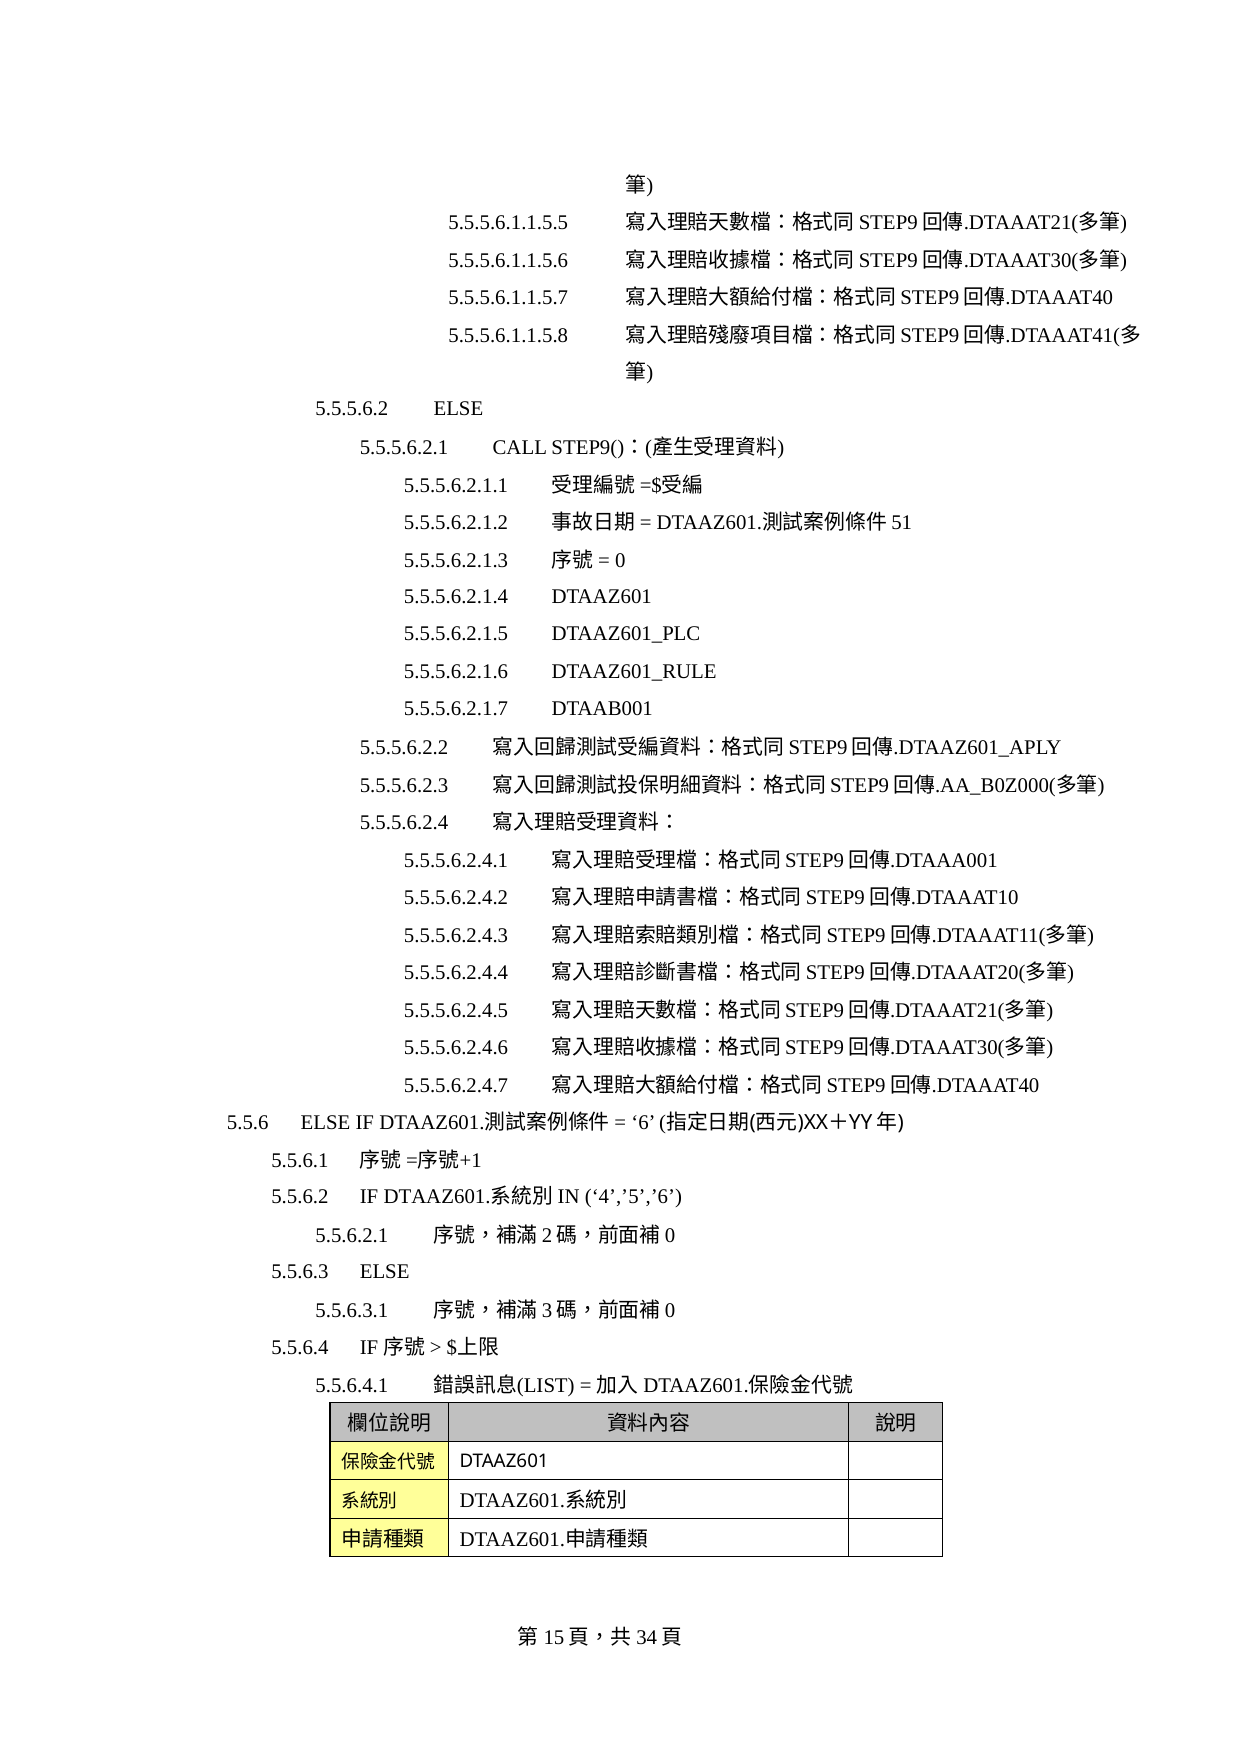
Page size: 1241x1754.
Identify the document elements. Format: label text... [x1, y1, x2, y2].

list 寫入理賠收據檔：格式同STEP9回傳.DTAAAT30(多筆) [404, 1027, 1144, 1064]
table_cell [849, 1519, 942, 1556]
table_cell [849, 1442, 942, 1479]
table_cell 系統別 [331, 1480, 448, 1518]
list 寫入理賠天數檔：格式同STEP9回傳.DTAAAT21(多筆) [404, 989, 1144, 1027]
list 寫入理賠診斷書檔：格式同STEP9回傳.DTAAAT20(多筆) [404, 952, 1144, 989]
table_cell 申請種類 [331, 1519, 448, 1556]
list DTAAZ601 [404, 577, 1144, 614]
list 寫入理賠收據檔：格式同STEP9回傳.DTAAAT30(多筆) [448, 239, 1144, 277]
list 寫入理賠受理資料： [359, 802, 1144, 839]
table_cell DTAAZ601 [449, 1442, 848, 1479]
list 序號 =序號+1 [271, 1139, 1144, 1177]
list 受理編號 =$受編 [404, 464, 1144, 502]
table_cell DTAAZ601.系統別 [449, 1480, 848, 1518]
list 寫入理賠殘廢項目檔：格式同STEP9回傳.DTAAAT41(多筆) [448, 314, 1144, 389]
table_cell [849, 1480, 942, 1518]
table_header 資料內容 [449, 1403, 848, 1441]
list 寫入理賠大額給付檔：格式同STEP9回傳.DTAAAT40 [448, 277, 1144, 314]
list CALL STEP9()：(產生受理資料) [359, 427, 1144, 464]
table_cell 保險金代號 [331, 1442, 448, 1479]
list ELSE [271, 1252, 1144, 1289]
table_header 欄位說明 [331, 1403, 448, 1441]
list 寫入理賠索賠類別檔：格式同STEP9回傳.DTAAAT11(多筆) [404, 914, 1144, 952]
list 序號，補滿3碼，前面補0 [315, 1289, 1144, 1327]
list 寫入理賠申請書檔：格式同STEP9回傳.DTAAAT10 [404, 877, 1144, 914]
table_header 說明 [849, 1403, 942, 1441]
list IF 序號 > $上限 [271, 1327, 1144, 1364]
list ELSE [315, 389, 1144, 427]
list DTAAB001 [404, 689, 1144, 727]
list 寫入理賠天數檔：格式同STEP9回傳.DTAAAT21(多筆) [448, 202, 1144, 239]
list DTAAZ601_PLC [404, 614, 1144, 652]
list 序號，補滿2碼，前面補0 [315, 1214, 1144, 1252]
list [448, 164, 1144, 202]
list 錯誤訊息(LIST) = 加入 DTAAZ601.保險金代號 [315, 1364, 1144, 1402]
list 序號 = 0 [404, 539, 1144, 577]
list 寫入理賠受理檔：格式同STEP9回傳.DTAAA001 [404, 839, 1144, 877]
table_cell DTAAZ601.申請種類 [449, 1519, 848, 1556]
list IF DTAAZ601.系統別 IN (‘4’,’5’,’6’) [271, 1177, 1144, 1214]
list 寫入理賠大額給付檔：格式同STEP9回傳.DTAAAT40 [404, 1064, 1144, 1102]
list 事故日期 = DTAAZ601.測試案例條件51 [404, 502, 1144, 539]
list DTAAZ601_RULE [404, 652, 1144, 689]
list 寫入回歸測試投保明細資料：格式同STEP9回傳.AA_B0Z000(多筆) [359, 764, 1144, 802]
list ELSE IF DTAAZ601.測試案例條件 = ‘6’ (指定日期(西元)XX＋YY年) [227, 1102, 1144, 1139]
list 寫入回歸測試受編資料：格式同STEP9回傳.DTAAZ601_APLY [359, 727, 1144, 764]
